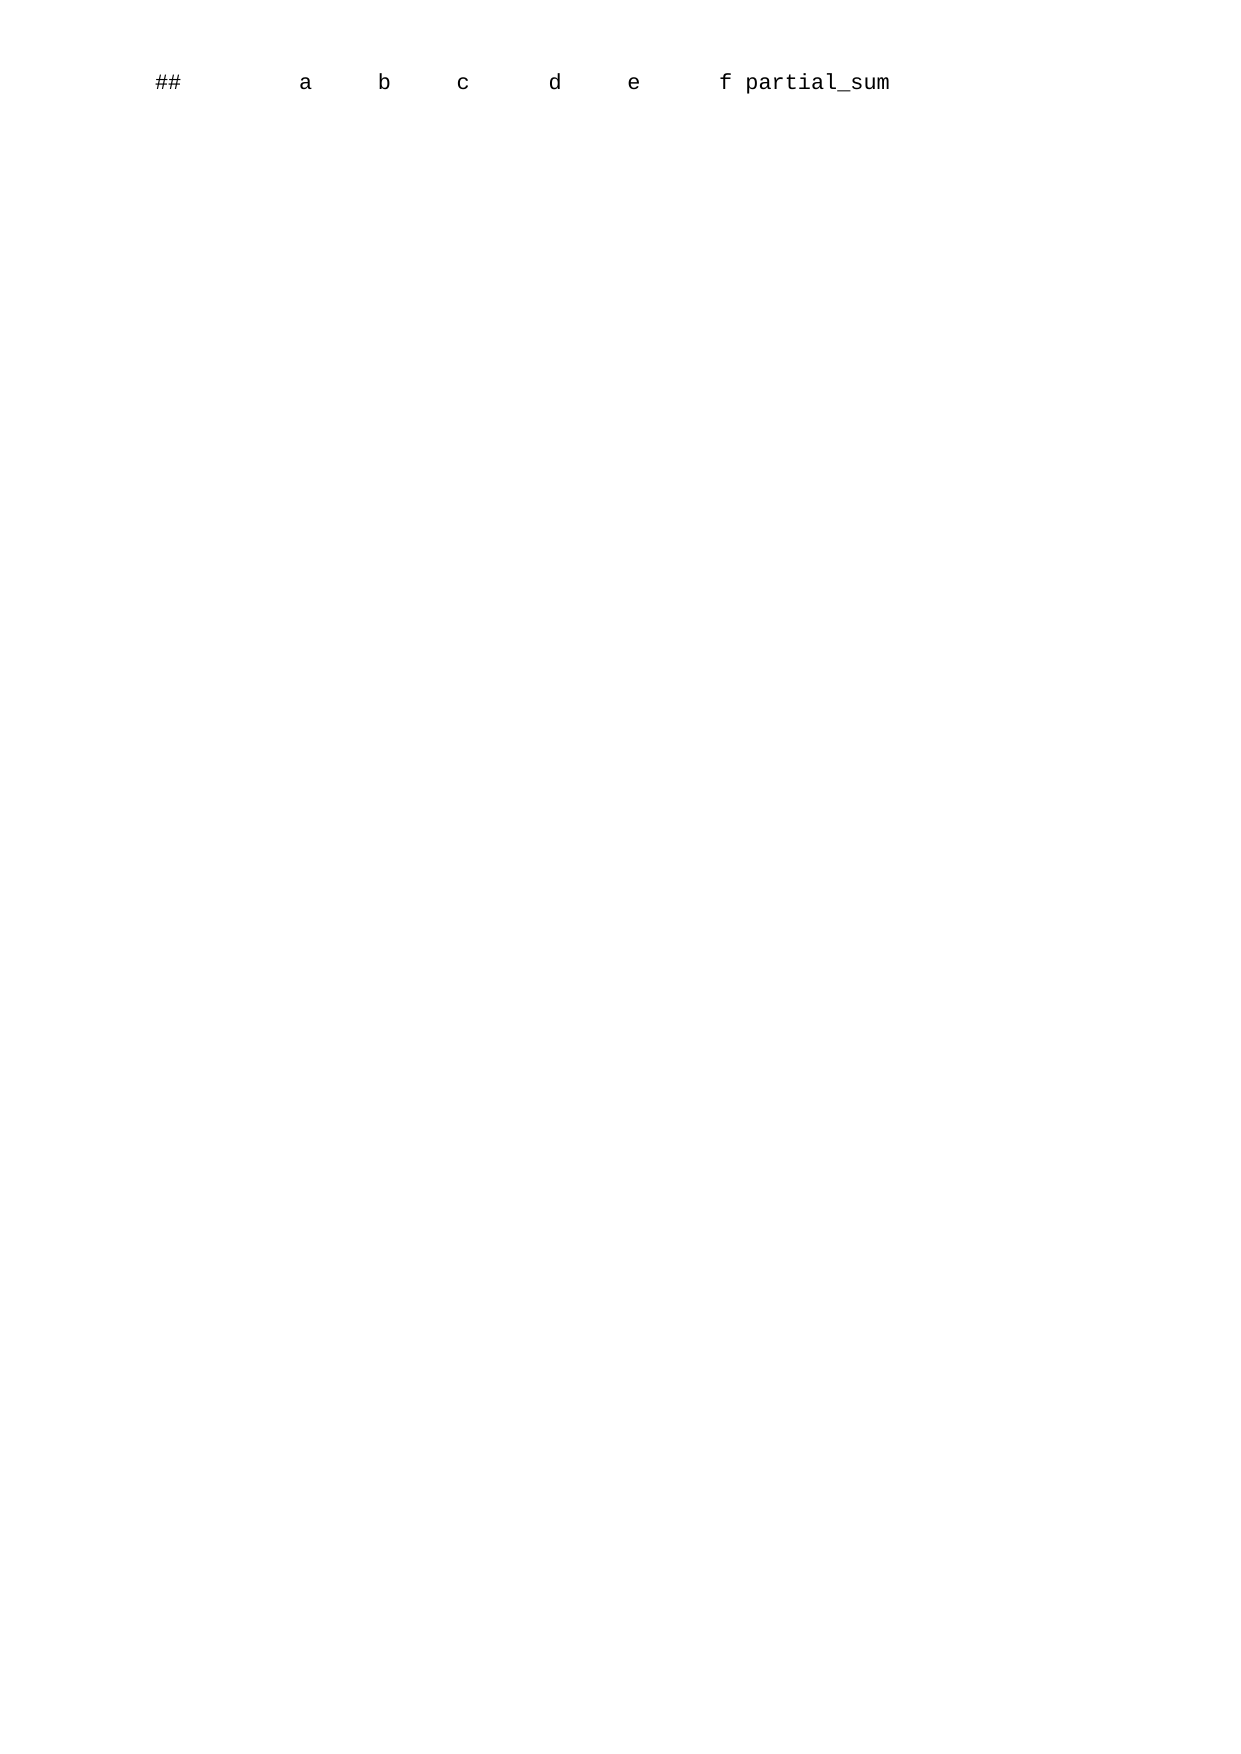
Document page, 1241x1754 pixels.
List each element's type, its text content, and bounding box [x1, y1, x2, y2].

text ## a b c d e f partial_sum [155, 71, 1098, 96]
